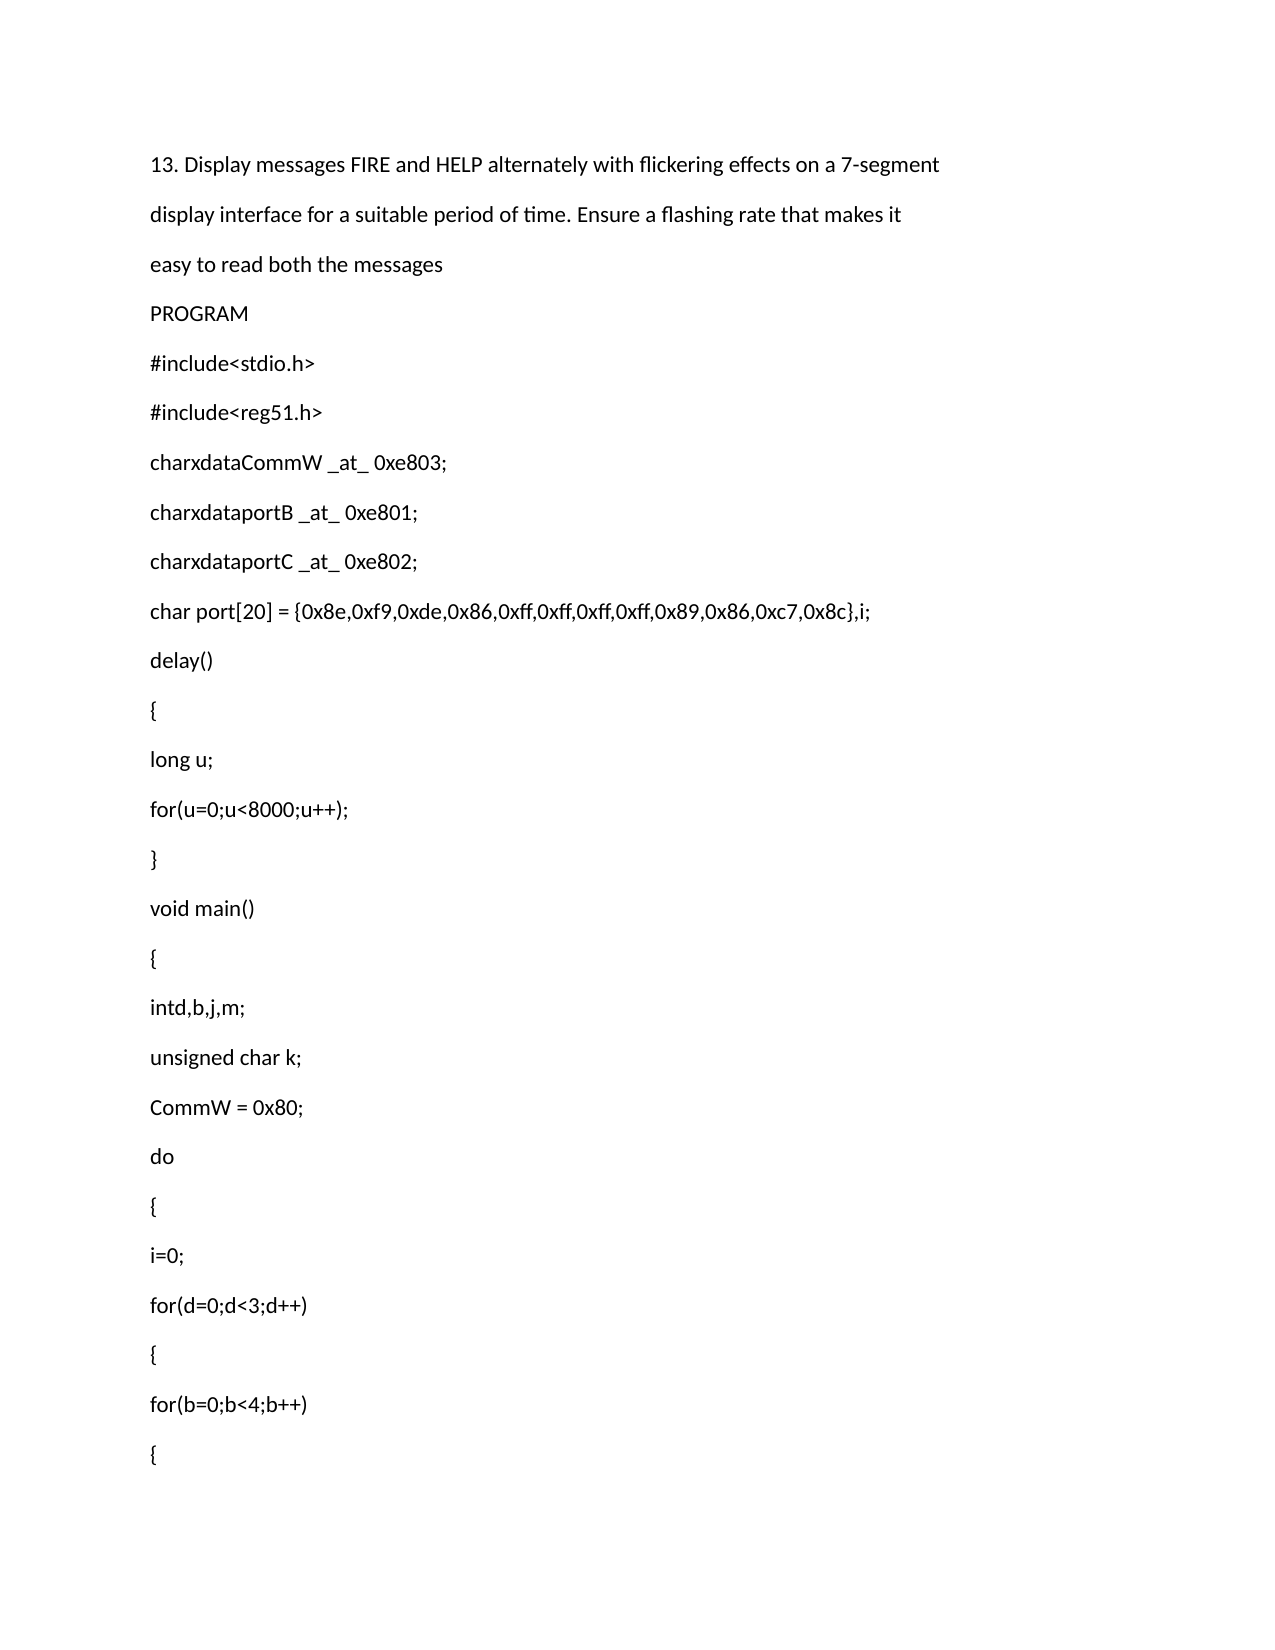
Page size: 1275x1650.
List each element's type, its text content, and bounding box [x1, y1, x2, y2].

text long u; [150, 745, 1125, 774]
text void main() [150, 894, 1125, 922]
text charxdataCommW _at_ 0xe803; [150, 447, 1125, 476]
text display interface for a suitable period of time. Ensure a flashing rate that makes it [150, 199, 1125, 228]
text } [150, 844, 1125, 873]
text char port[20] = {0x8e,0xf9,0xde,0x86,0xff,0xff,0xff,0xff,0x89,0x86,0xc7,0x8c},i; [150, 596, 1125, 625]
text for(d=0;d<3;d++) [150, 1290, 1125, 1319]
text #include<stdio.h> [150, 348, 1125, 377]
text charxdataportB _at_ 0xe801; [150, 497, 1125, 526]
text easy to read both the messages [150, 249, 1125, 278]
text do [150, 1142, 1125, 1170]
text charxdataportC _at_ 0xe802; [150, 547, 1125, 575]
text { [150, 1191, 1125, 1220]
text intd,b,j,m; [150, 993, 1125, 1022]
text i=0; [150, 1241, 1125, 1269]
text CommW = 0x80; [150, 1092, 1125, 1121]
text unsigned char k; [150, 1042, 1125, 1071]
text { [150, 695, 1125, 724]
text { [150, 1340, 1125, 1369]
text PROGRAM [150, 299, 1125, 327]
text { [150, 943, 1125, 972]
text for(b=0;b<4;b++) [150, 1389, 1125, 1418]
text #include<reg51.h> [150, 398, 1125, 427]
text delay() [150, 646, 1125, 674]
text for(u=0;u<8000;u++); [150, 794, 1125, 823]
text 13. Display messages FIRE and HELP alternately with flickering effects on a 7-segment [150, 150, 1125, 179]
text { [150, 1439, 1125, 1468]
